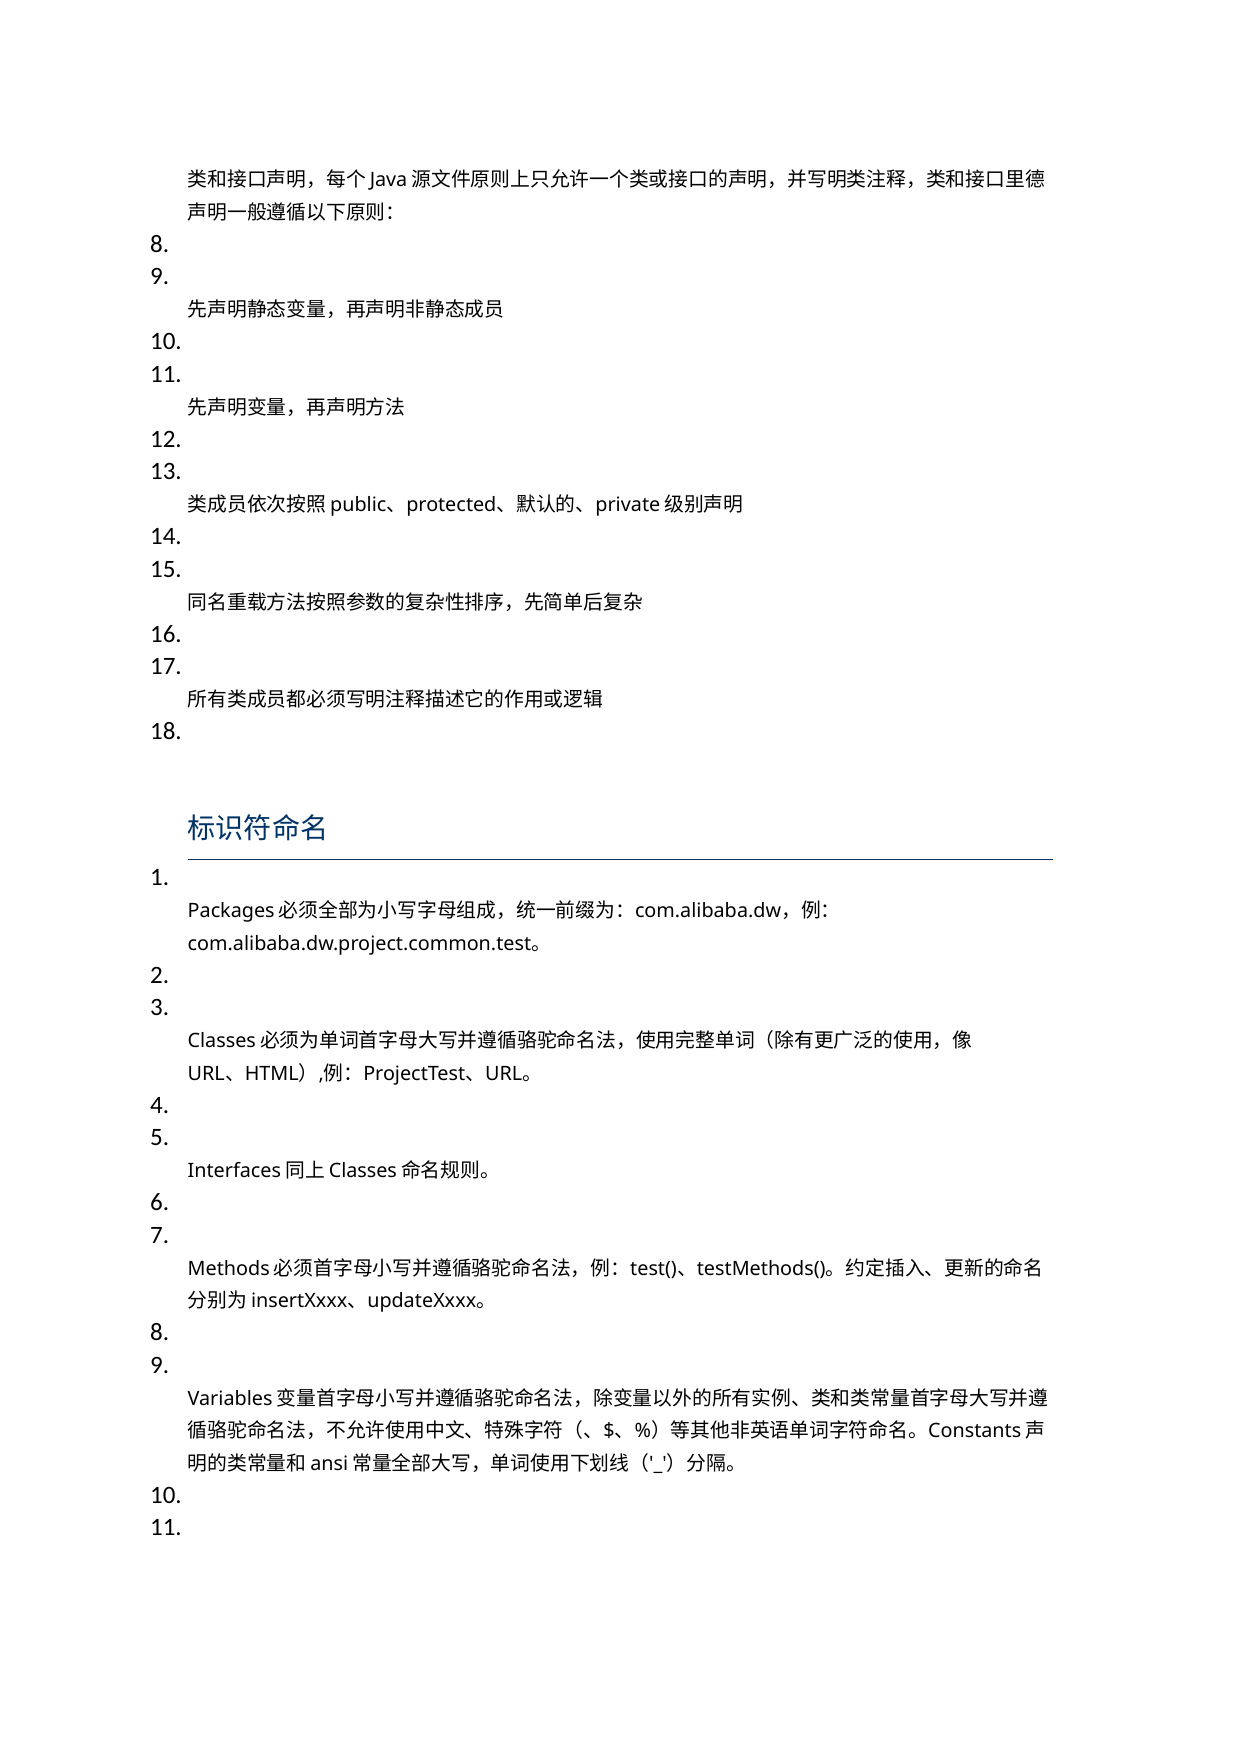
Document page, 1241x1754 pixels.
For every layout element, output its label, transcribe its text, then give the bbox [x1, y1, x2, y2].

text 先声明静态变量，再声明非静态成员 [187, 292, 1053, 324]
text Interfaces同上Classes命名规则。 [187, 1153, 1053, 1185]
text 同名重载方法按照参数的复杂性排序，先简单后复杂 [187, 584, 1053, 617]
text Packages必须全部为小写字母组成，统一前缀为：com.alibaba.dw，例：com.alibaba.dw.project.common.test。 [187, 893, 1053, 958]
text 所有类成员都必须写明注释描述它的作用或逻辑 [187, 682, 1053, 714]
text 先声明变量，再声明方法 [187, 389, 1053, 422]
text 类和接口声明，每个Java源文件原则上只允许一个类或接口的声明，并写明类注释，类和接口里德声明一般遵循以下原则： [187, 162, 1053, 227]
text Variables变量首字母小写并遵循骆驼命名法，除变量以外的所有实例、类和类常量首字母大写并遵循骆驼命名法，不允许使用中文、特殊字符（、$、%）等其他非英语单词字符命名。Constants声明的类常量和ansi常量全部大写，单词使用下划线（'_'）分隔。 [187, 1380, 1053, 1478]
text 类成员依次按照public、protected、默认的、private级别声明 [187, 487, 1053, 519]
text Classes必须为单词首字母大写并遵循骆驼命名法，使用完整单词（除有更广泛的使用，像URL、HTML）,例：ProjectTest、URL。 [187, 1023, 1053, 1088]
text Methods必须首字母小写并遵循骆驼命名法，例：test()、testMethods()。约定插入、更新的命名分别为insertXxxx、updateXxxx。 [187, 1250, 1053, 1315]
subtitle 标识符命名 [187, 794, 1053, 860]
